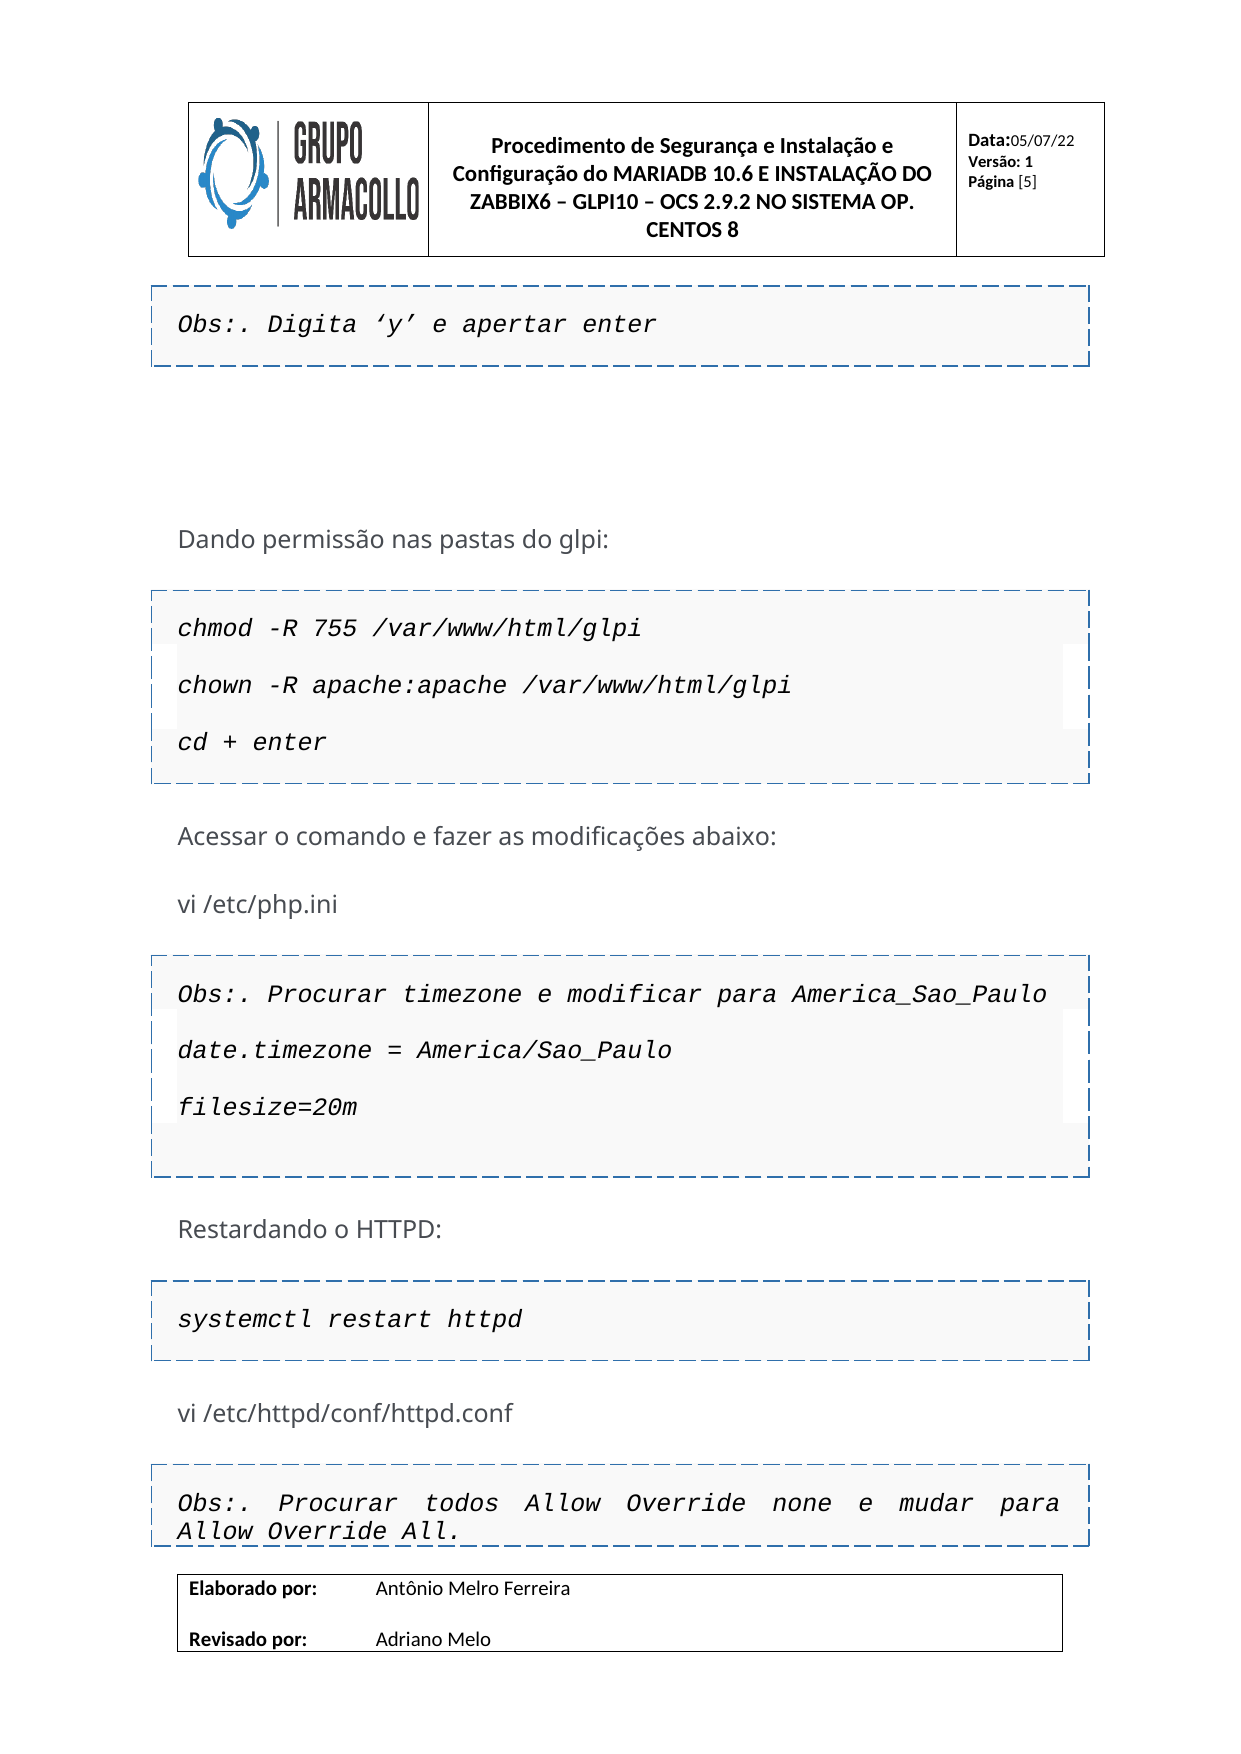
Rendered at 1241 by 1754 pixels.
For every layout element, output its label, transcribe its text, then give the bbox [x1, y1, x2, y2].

text Restardando o HTTPD: [177, 1212, 1063, 1246]
text Obs:. Digita ‘y’ e apertar enter [151, 285, 1089, 367]
text Obs:. Procurar todos Allow Override none e mudar para Allow Override All. [151, 1463, 1089, 1547]
text chmod -R 755 /var/www/html/glpi [151, 589, 1089, 644]
text vi /etc/php.ini [177, 886, 1063, 921]
picture [198, 118, 419, 229]
text Obs:. Procurar timezone e modificar para America_Sao_Paulo [151, 954, 1089, 1009]
text cd + enter [151, 703, 1089, 784]
text date.timezone = America/Sao_Paulo [177, 1038, 1063, 1066]
text systemctl restart httpd [151, 1280, 1089, 1361]
text Dando permissão nas pastas do glpi: [177, 521, 1063, 555]
text chown -R apache:apache /var/www/html/glpi [177, 673, 1063, 701]
text Acessar o comando e fazer as modificações abaixo: [177, 818, 1063, 852]
text vi /etc/httpd/conf/httpd.conf [177, 1395, 1063, 1429]
